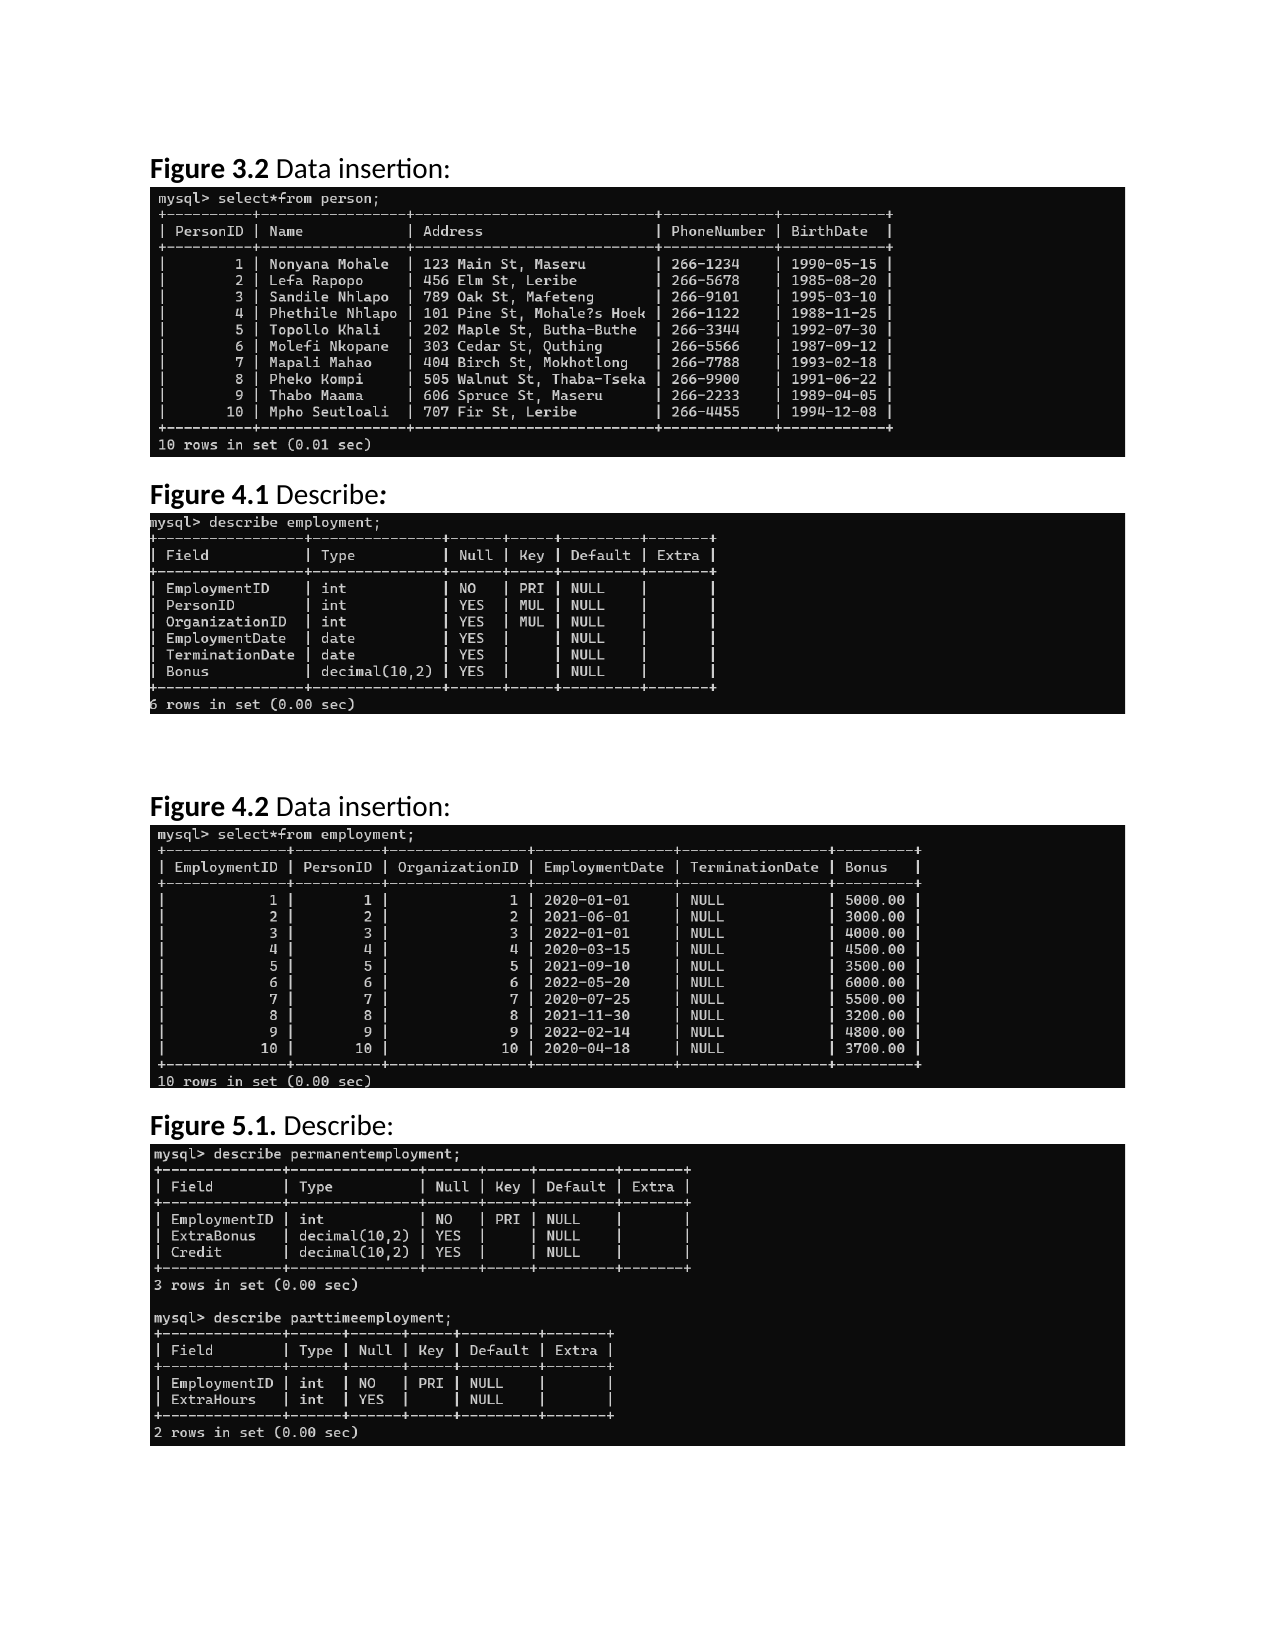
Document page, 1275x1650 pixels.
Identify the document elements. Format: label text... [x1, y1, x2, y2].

text Figure 3.2 Data insertion: [150, 150, 1125, 187]
text Figure 5.1. Describe: [150, 1107, 1125, 1144]
text Figure 4.2 Data insertion: [150, 788, 1125, 825]
text Figure 4.1 Describe: [150, 476, 1125, 513]
picture [150, 1144, 1125, 1446]
picture [150, 825, 1125, 1088]
picture [150, 513, 1125, 714]
picture [150, 187, 1125, 457]
